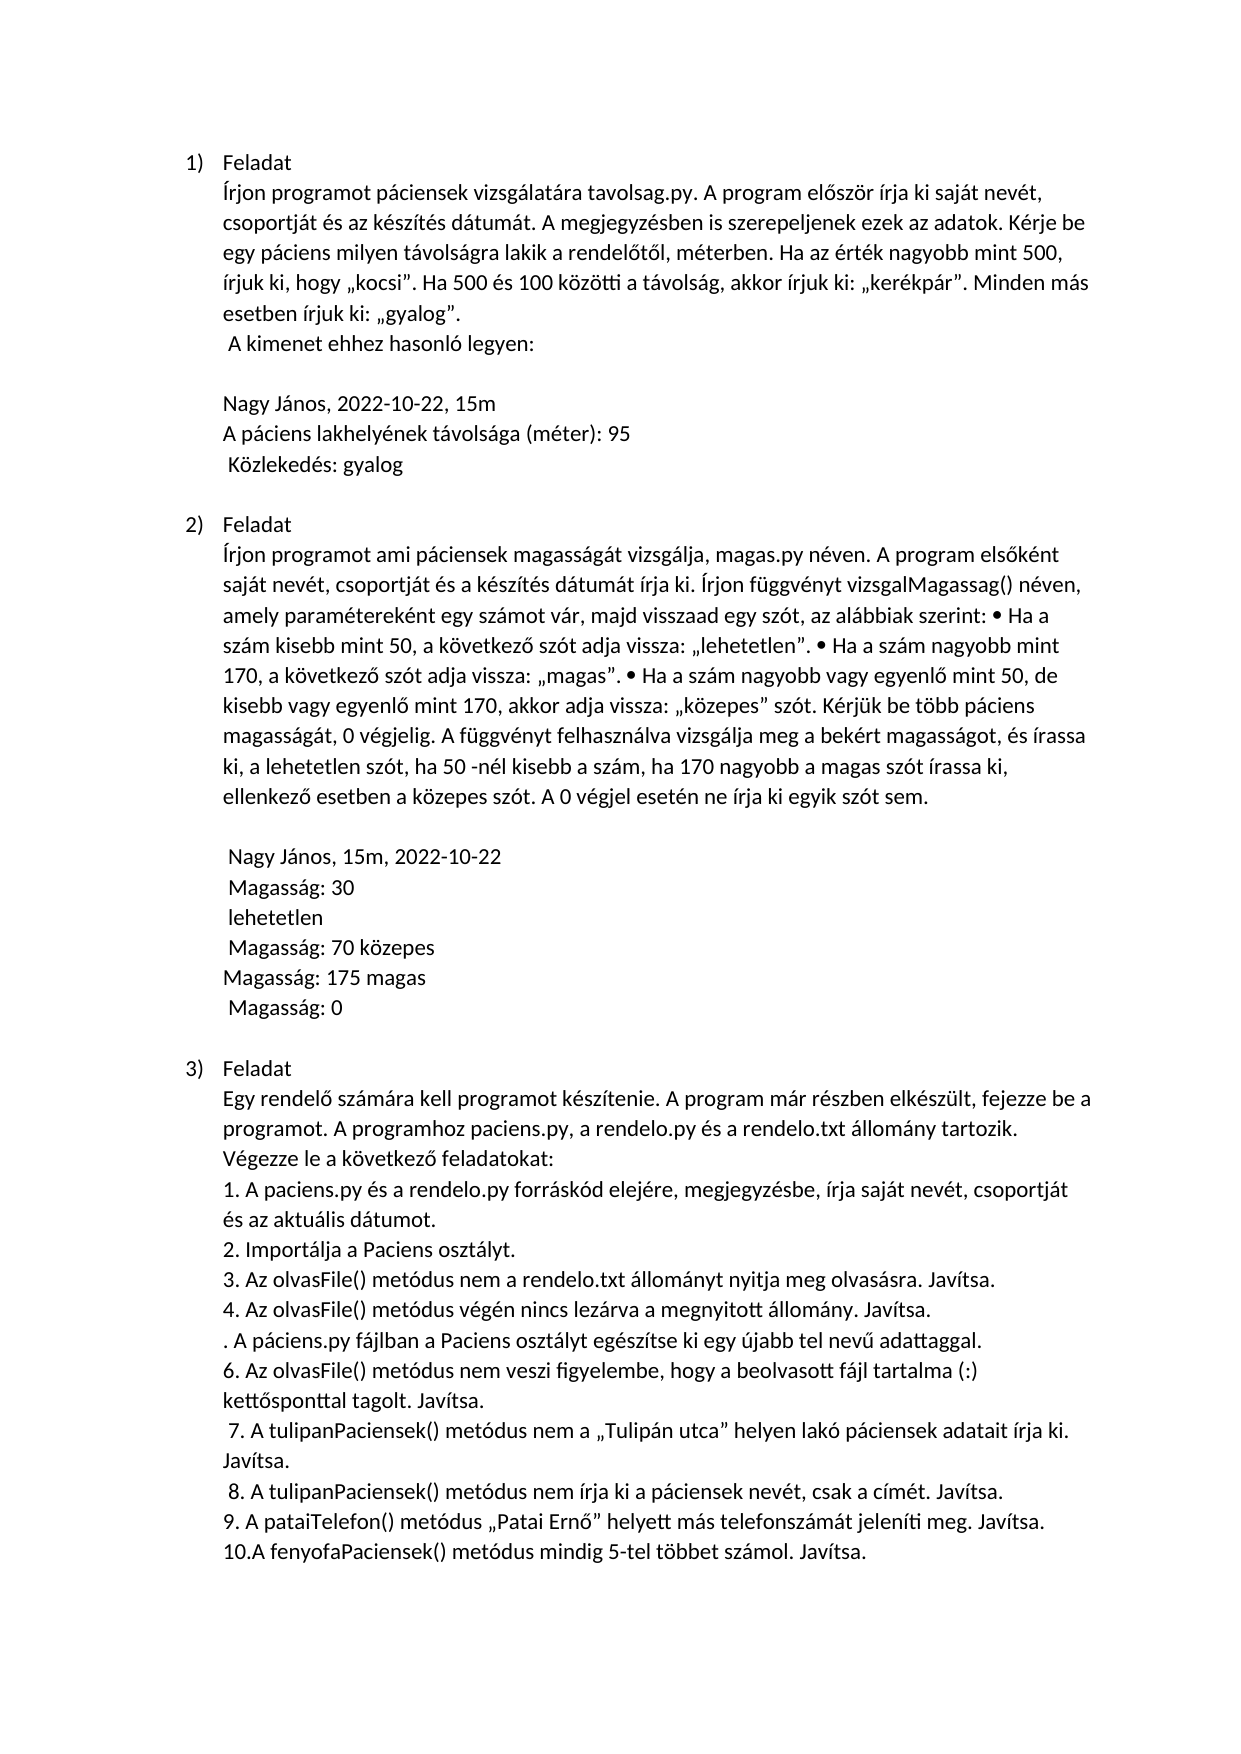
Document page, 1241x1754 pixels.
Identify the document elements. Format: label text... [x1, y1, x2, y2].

list A páciens lakhelyének távolsága (méter): 95 [223, 419, 1093, 447]
list 4. Az olvasFile() metódus végén nincs lezárva a megnyitott állomány. Javítsa. [223, 1296, 1093, 1323]
list Feladat [185, 1054, 1093, 1082]
list Magasság: 30 [223, 873, 1093, 901]
list 1. A paciens.py és a rendelo.py forráskód elejére, megjegyzésbe, írja saját nevét, csoportját és az aktuális dátumot. [223, 1175, 1093, 1233]
list Magasság: 0 [223, 993, 1093, 1021]
list . A páciens.py fájlban a Paciens osztályt egészítse ki egy újabb tel nevű adattaggal. [223, 1326, 1093, 1354]
list 6. Az olvasFile() metódus nem veszi figyelembe, hogy a beolvasott fájl tartalma (:) kettősponttal tagolt. Javítsa. [223, 1356, 1093, 1414]
list Egy rendelő számára kell programot készítenie. A program már részben elkészült, fejezze be a programot. A programhoz paciens.py, a rendelo.py és a rendelo.txt állomány tartozik. Végezze le a következő feladatokat: [223, 1084, 1093, 1172]
list Nagy János, 2022-10-22, 15m [223, 389, 1093, 417]
list 3. Az olvasFile() metódus nem a rendelo.txt állományt nyitja meg olvasásra. Javítsa. [223, 1265, 1093, 1293]
list 8. A tulipanPaciensek() metódus nem írja ki a páciensek nevét, csak a címét. Javítsa. [223, 1477, 1093, 1505]
list 9. A pataiTelefon() metódus „Patai Ernő” helyett más telefonszámát jeleníti meg. Javítsa. 10.A fenyofaPaciensek() metódus mindig 5-tel többet számol. Javítsa. [223, 1507, 1093, 1565]
list Magasság: 70 közepes [223, 933, 1093, 961]
list A kimenet ehhez hasonló legyen: [223, 329, 1093, 357]
list 7. A tulipanPaciensek() metódus nem a „Tulipán utca” helyen lakó páciensek adatait írja ki. Javítsa. [223, 1416, 1093, 1474]
list 2. Importálja a Paciens osztályt. [223, 1235, 1093, 1263]
list Magasság: 175 magas [223, 963, 1093, 991]
list Feladat [185, 148, 1093, 176]
list Írjon programot páciensek vizsgálatára tavolsag.py. A program először írja ki saját nevét, csoportját és az készítés dátumát. A megjegyzésben is szerepeljenek ezek az adatok. Kérje be egy páciens milyen távolságra lakik a rendelőtől, méterben. Ha az érték nagyobb mint 500, írjuk ki, hogy „kocsi”. Ha 500 és 100 közötti a távolság, akkor írjuk ki: „kerékpár”. Minden más esetben írjuk ki: „gyalog”. [223, 178, 1093, 327]
list Írjon programot ami páciensek magasságát vizsgálja, magas.py néven. A program elsőként saját nevét, csoportját és a készítés dátumát írja ki. Írjon függvényt vizsgalMagassag() néven, amely paramétereként egy számot vár, majd visszaad egy szót, az alábbiak szerint: Ha a szám kisebb mint 50, a következő szót adja vissza: „lehetetlen”. Ha a szám nagyobb mint 170, a következő szót adja vissza: „magas”. Ha a szám nagyobb vagy egyenlő mint 50, de kisebb vagy egyenlő mint 170, akkor adja vissza: „közepes” szót. Kérjük be több páciens magasságát, 0 végjelig. A függvényt felhasználva vizsgálja meg a bekért magasságot, és írassa ki, a lehetetlen szót, ha 50 -nél kisebb a szám, ha 170 nagyobb a magas szót írassa ki, ellenkező esetben a közepes szót. A 0 végjel esetén ne írja ki egyik szót sem. [223, 540, 1093, 810]
list lehetetlen [223, 903, 1093, 931]
list Nagy János, 15m, 2022-10-22 [223, 842, 1093, 870]
list Közlekedés: gyalog [223, 450, 1093, 478]
list Feladat [185, 510, 1093, 538]
